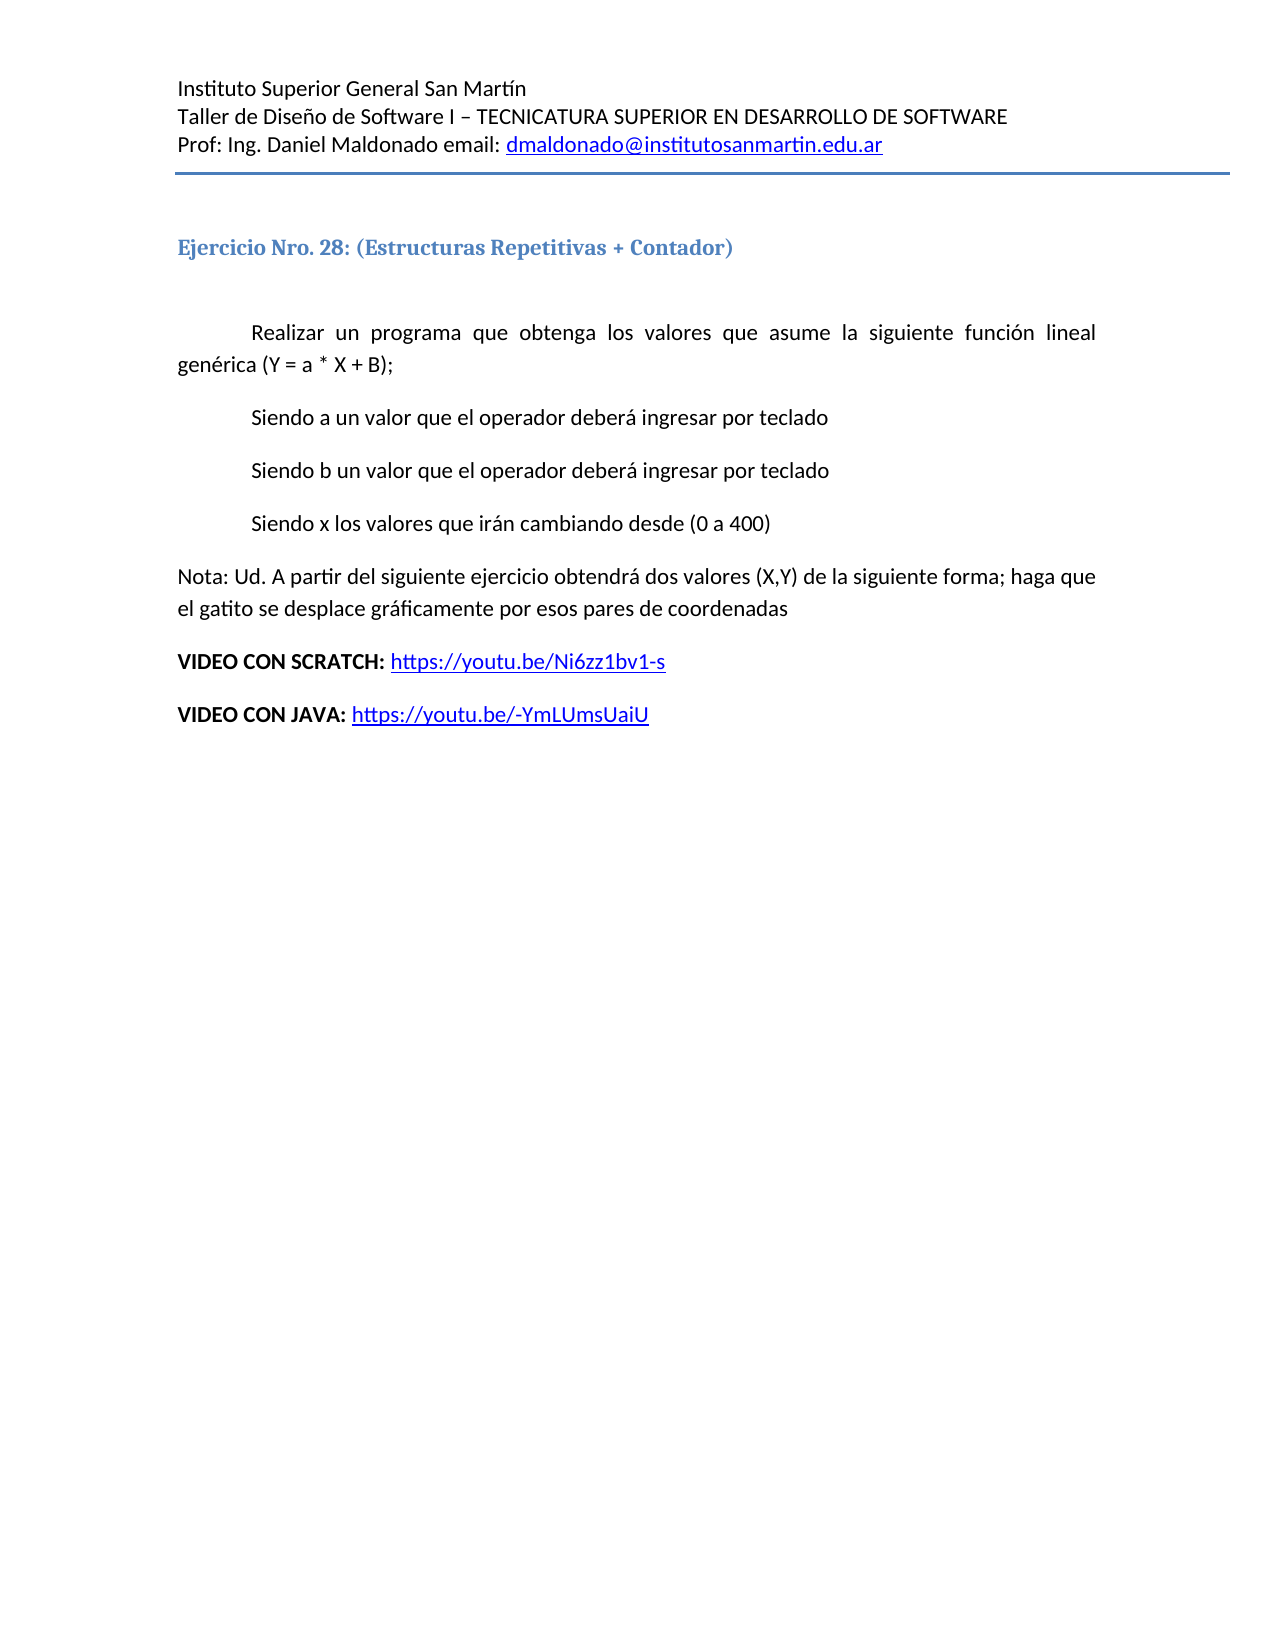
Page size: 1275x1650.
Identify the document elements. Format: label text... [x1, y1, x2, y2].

subtitle Ejercicio Nro. 28: (Estructuras Repetitivas + Contador) [177, 235, 1098, 261]
text Siendo x los valores que irán cambiando desde (0 a 400) [177, 509, 1098, 537]
text VIDEO CON JAVA: https://youtu.be/-YmLUmsUaiU [177, 700, 1098, 728]
text Siendo b un valor que el operador deberá ingresar por teclado [177, 456, 1098, 484]
text Realizar un programa que obtenga los valores que asume la siguiente función lineal genérica (Y = a * X + B); [177, 318, 1098, 378]
text VIDEO CON SCRATCH: https://youtu.be/Ni6zz1bv1-s [177, 647, 1098, 675]
text Siendo a un valor que el operador deberá ingresar por teclado [177, 403, 1098, 431]
text Nota: Ud. A partir del siguiente ejercicio obtendrá dos valores (X,Y) de la siguiente forma; haga que el gatito se desplace gráficamente por esos pares de coordenadas [177, 562, 1098, 622]
